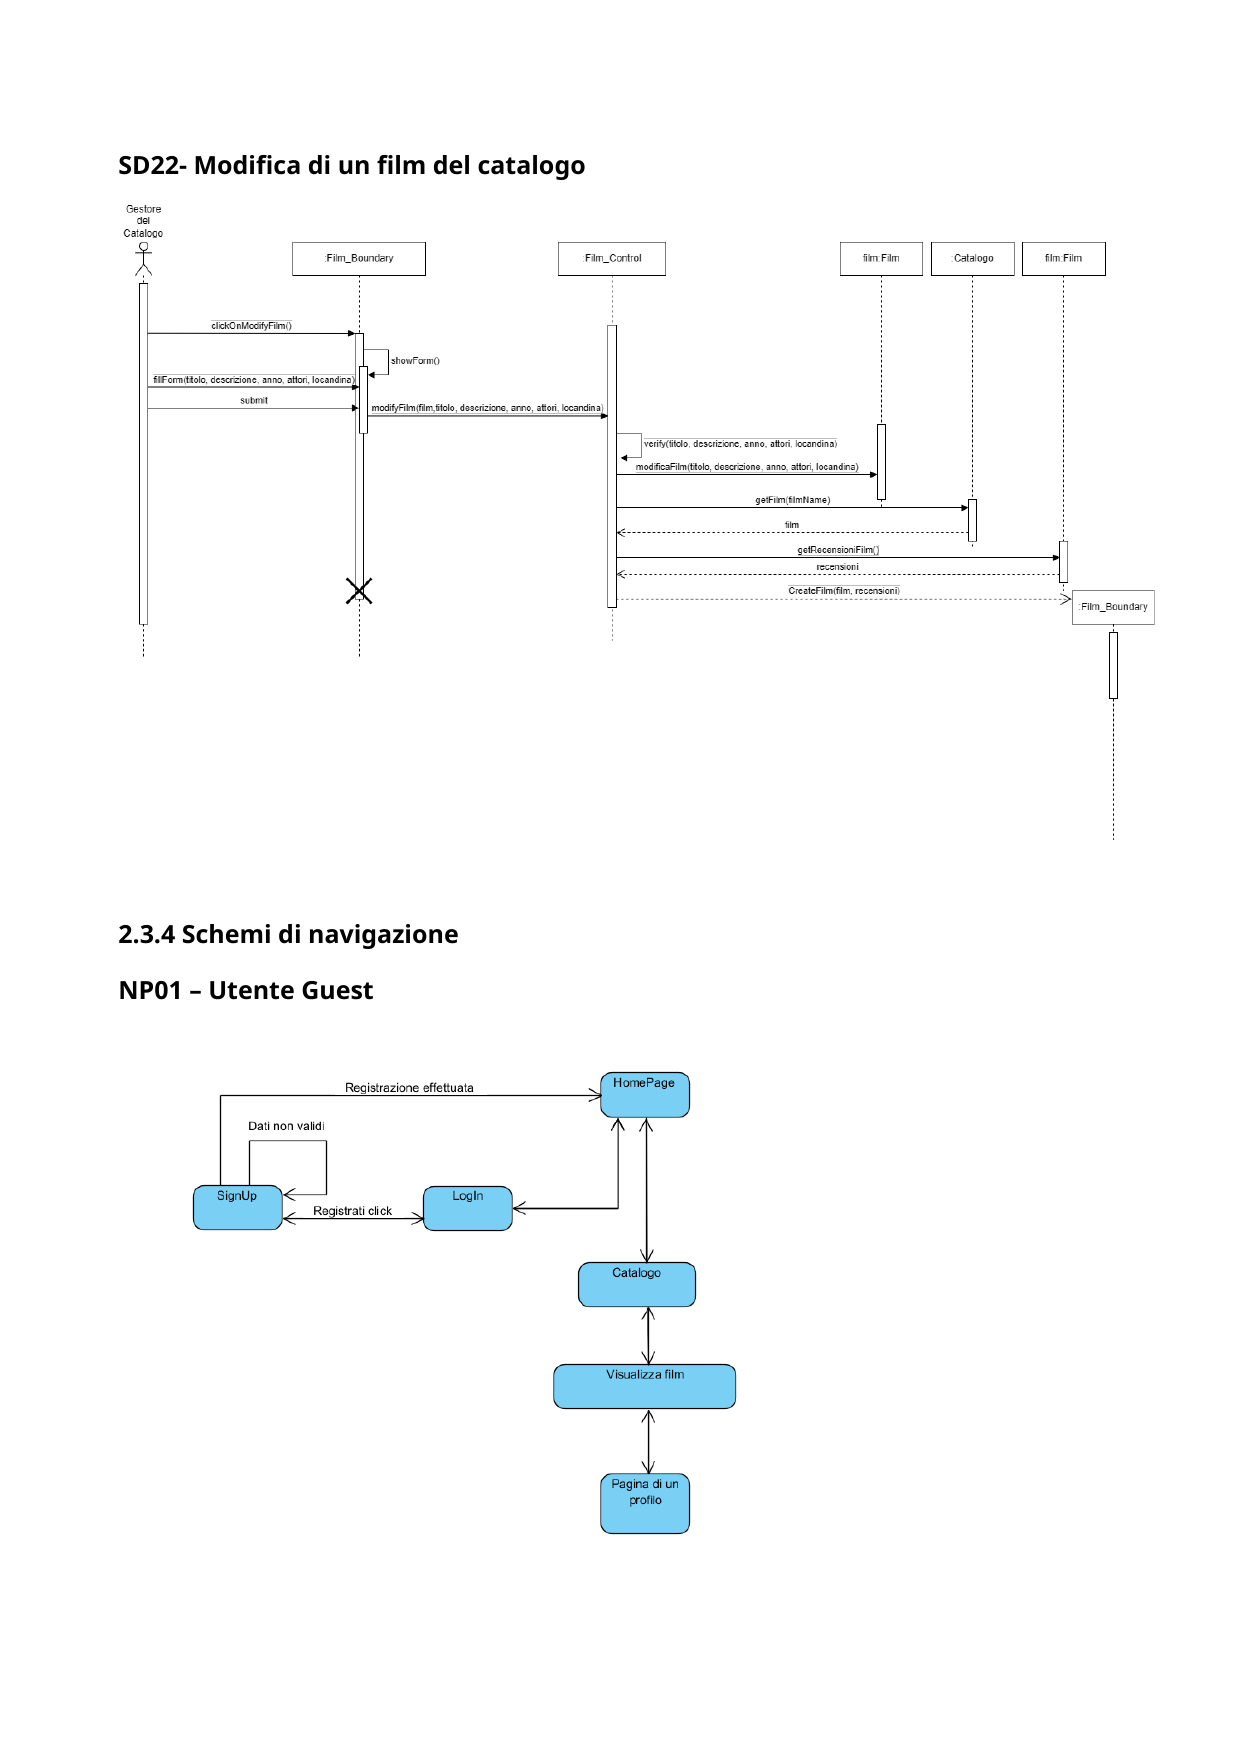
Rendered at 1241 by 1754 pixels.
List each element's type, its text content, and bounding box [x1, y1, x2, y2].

picture [118, 203, 1155, 840]
text 2.3.4 Schemi di navigazione [118, 917, 1122, 951]
text SD22- Modifica di un film del catalogo [118, 148, 1122, 182]
text NP01 – Utente Guest [118, 973, 1122, 1007]
picture [118, 1028, 889, 1586]
